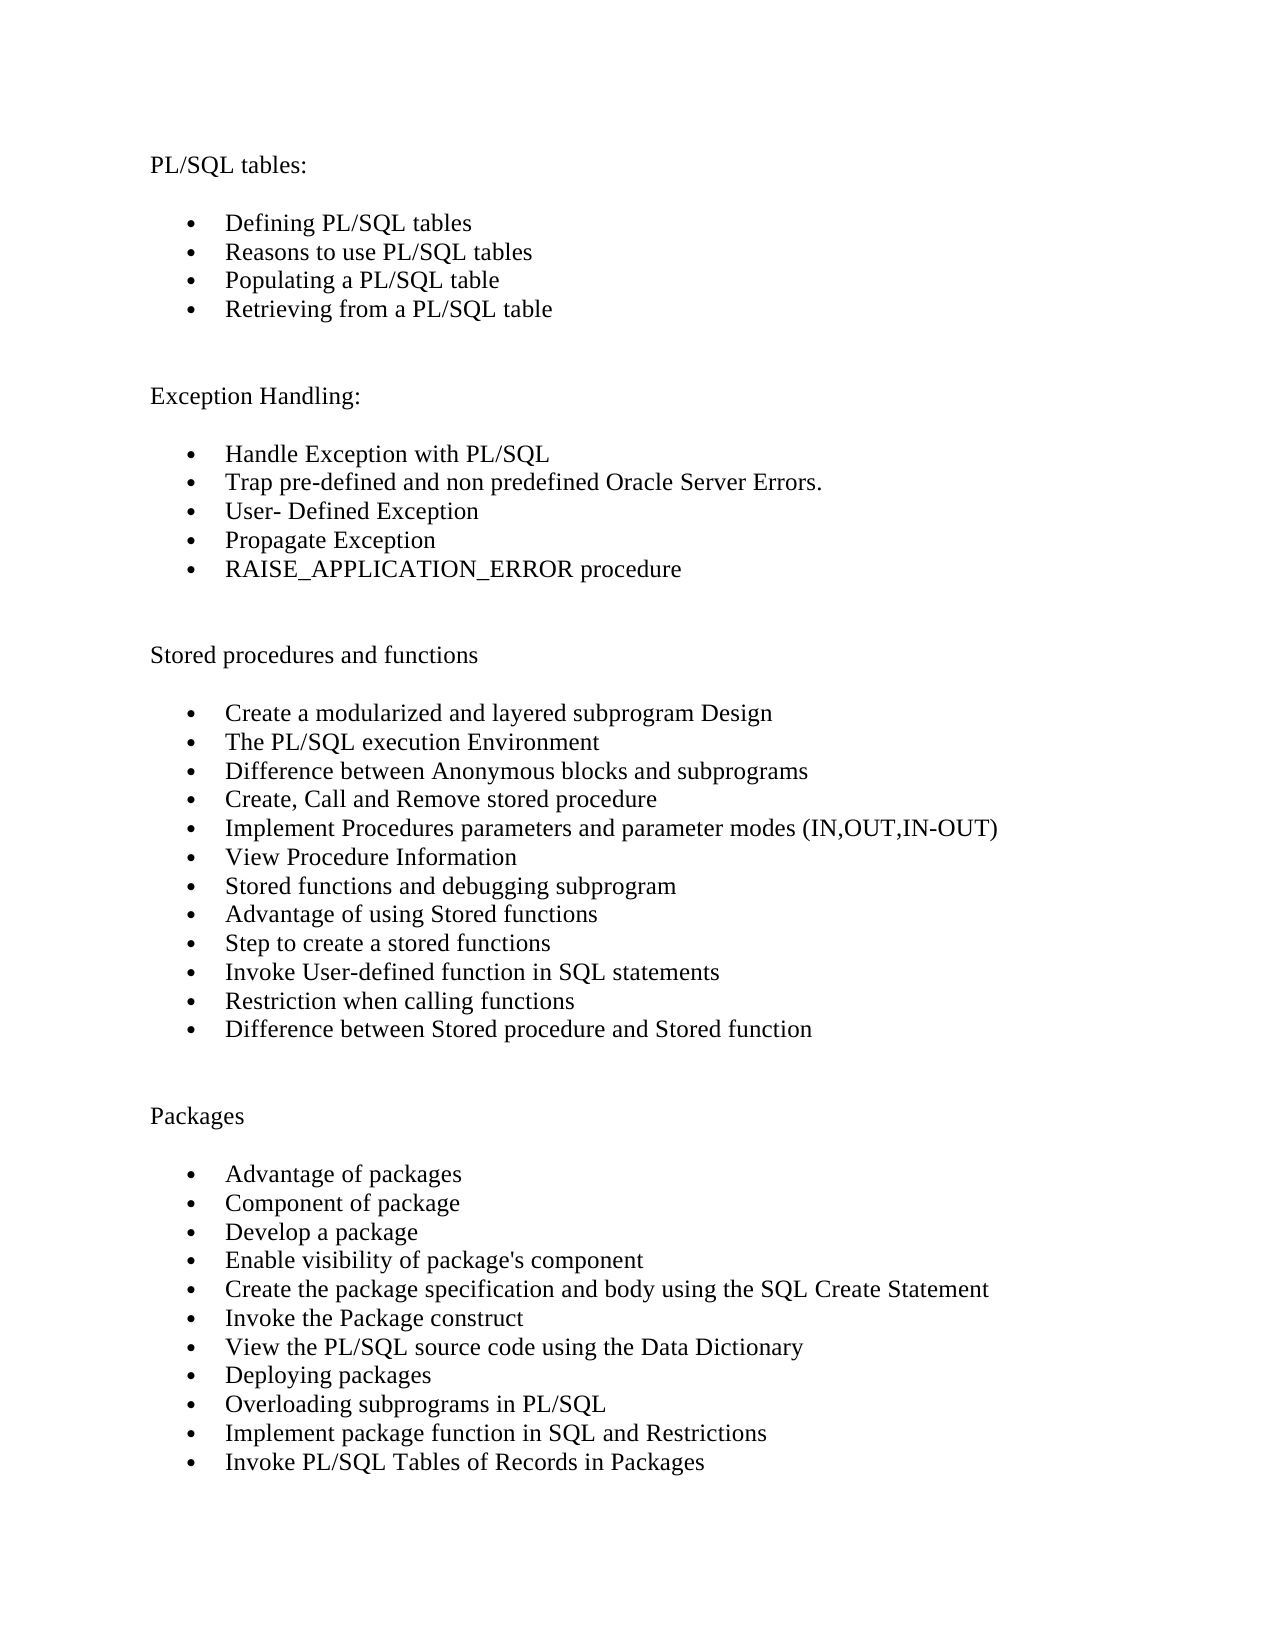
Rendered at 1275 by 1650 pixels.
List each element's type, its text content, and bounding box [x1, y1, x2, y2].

text PL/SQL tables: [150, 150, 1125, 179]
list Propagate Exception [187, 525, 1125, 554]
list Implement package function in SQL and Restrictions [187, 1418, 1125, 1447]
list RAISE_APPLICATION_ERROR procedure [187, 554, 1125, 582]
list The PL/SQL execution Environment [187, 727, 1125, 756]
list Overloading subprograms in PL/SQL [187, 1389, 1125, 1418]
list Implement Procedures parameters and parameter modes (IN,OUT,IN-OUT) [187, 813, 1125, 842]
list View Procedure Information [187, 842, 1125, 871]
text Stored procedures and functions [150, 640, 1125, 669]
list Difference between Stored procedure and Stored function [187, 1014, 1125, 1043]
list View the PL/SQL source code using the Data Dictionary [187, 1332, 1125, 1360]
list Advantage of using Stored functions [187, 899, 1125, 928]
list Restriction when calling functions [187, 986, 1125, 1014]
list Retrieving from a PL/SQL table [187, 294, 1125, 323]
list User- Defined Exception [187, 496, 1125, 525]
list Difference between Anonymous blocks and subprograms [187, 756, 1125, 784]
list Trap pre-defined and non predefined Oracle Server Errors. [187, 467, 1125, 496]
list Deploying packages [187, 1360, 1125, 1389]
list Defining PL/SQL tables [187, 208, 1125, 237]
list Handle Exception with PL/SQL [187, 439, 1125, 467]
list Stored functions and debugging subprogram [187, 871, 1125, 899]
list Invoke PL/SQL Tables of Records in Packages [187, 1447, 1125, 1475]
list Component of package [187, 1188, 1125, 1217]
list Advantage of packages [187, 1159, 1125, 1188]
list Populating a PL/SQL table [187, 265, 1125, 294]
list Step to create a stored functions [187, 928, 1125, 957]
list Invoke User-defined function in SQL statements [187, 957, 1125, 986]
list Develop a package [187, 1217, 1125, 1245]
text Packages [150, 1101, 1125, 1130]
list Reasons to use PL/SQL tables [187, 237, 1125, 265]
list Create, Call and Remove stored procedure [187, 784, 1125, 813]
list Invoke the Package construct [187, 1303, 1125, 1332]
list Create the package specification and body using the SQL Create Statement [187, 1274, 1125, 1303]
text Exception Handling: [150, 381, 1125, 409]
list Create a modularized and layered subprogram Design [187, 698, 1125, 727]
list Enable visibility of package's component [187, 1245, 1125, 1274]
